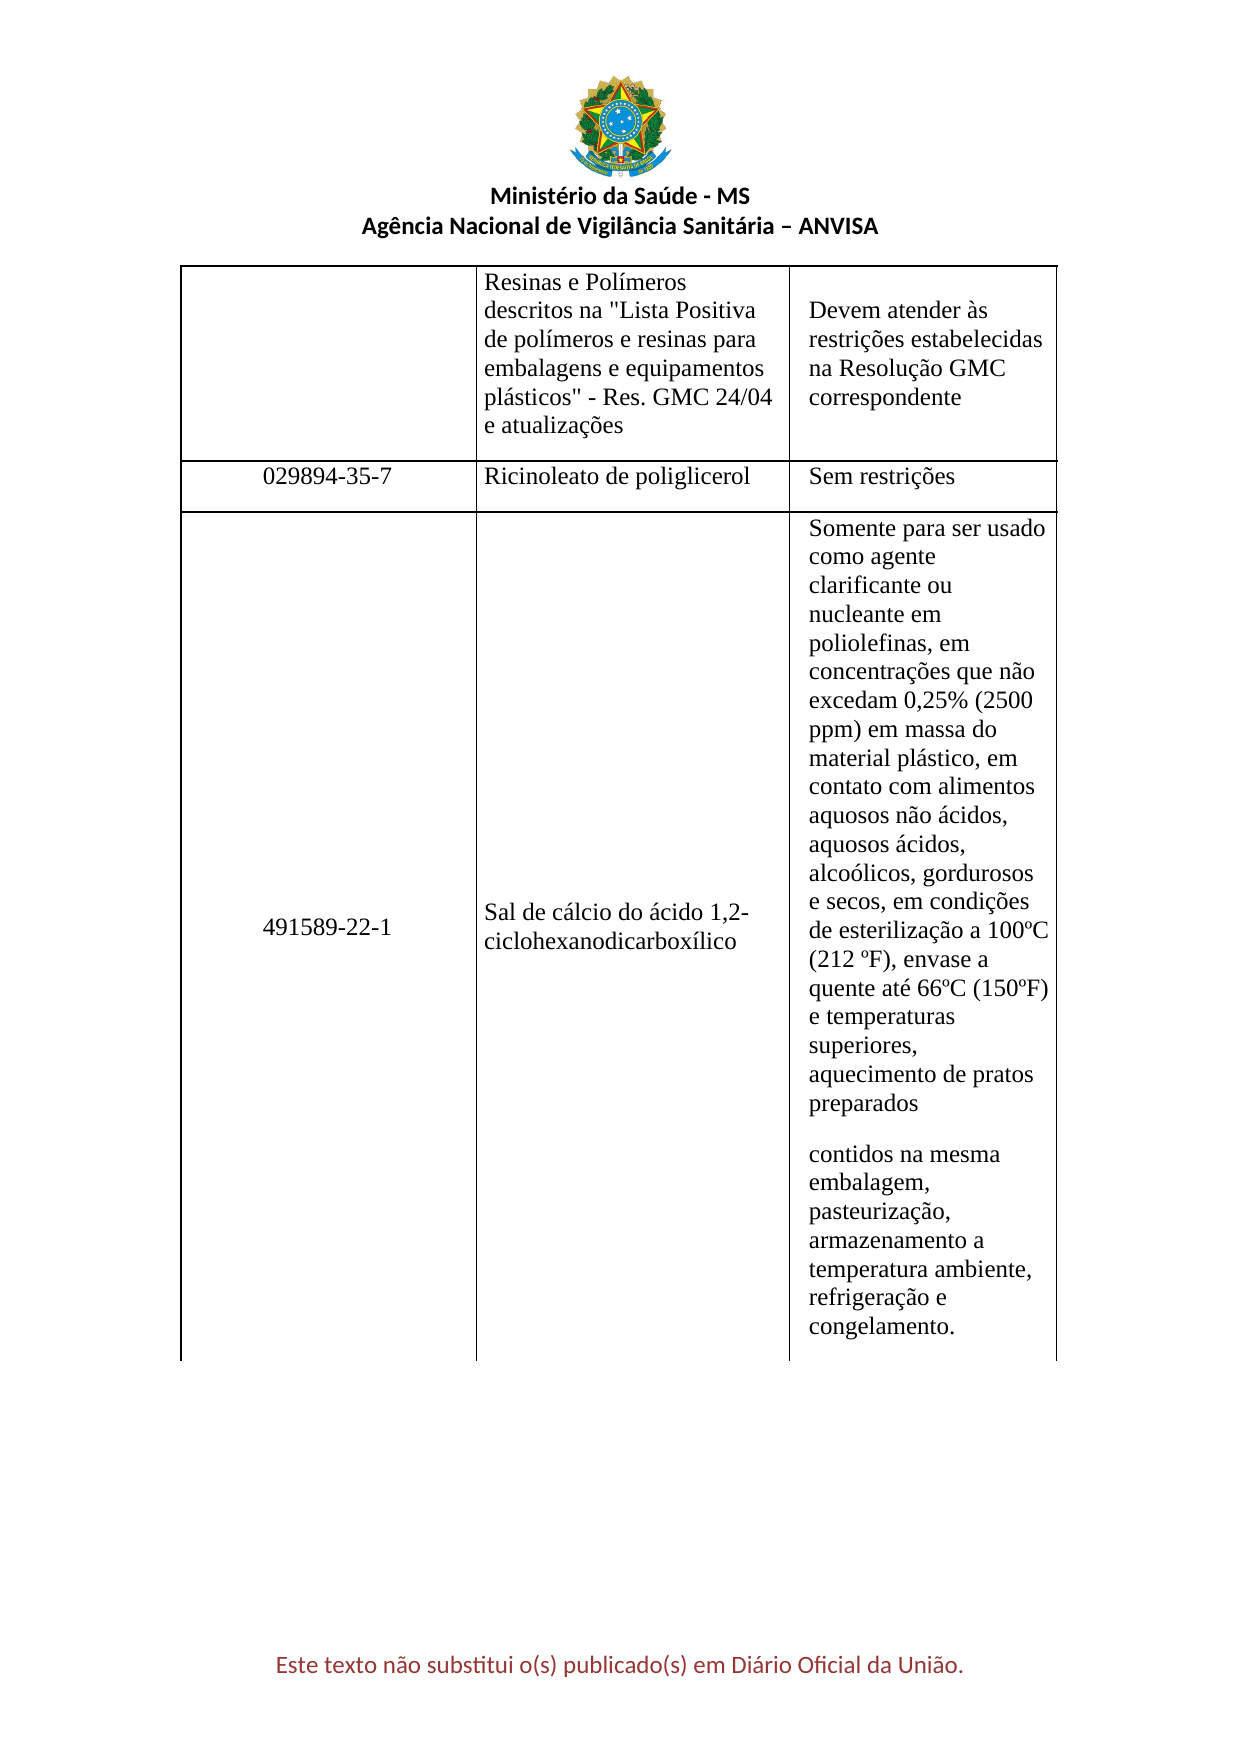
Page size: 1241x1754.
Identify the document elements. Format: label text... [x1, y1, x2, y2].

table_cell Resinas e Polímeros descritos na "Lista Positiva de polímeros e resinas para embalagens e equipamentos plásticos" - Res. GMC 24/04 e atualizações [477, 267, 789, 460]
table_cell Sal de cálcio do ácido 1,2-ciclohexanodicarboxílico [477, 513, 789, 1361]
table_cell [182, 267, 476, 460]
table_cell 491589-22-1 [182, 513, 476, 1361]
table_cell Somente para ser usado como agente clarificante ou nucleante em poliolefinas, em concentrações que não excedam 0,25% (2500 ppm) em massa do material plástico, em contato com alimentos aquosos não ácidos, aquosos ácidos, alcoólicos, gordurosos e secos, em condições de esterilização a 100ºC (212 ºF), envase a quente até 66ºC (150ºF) e temperaturas superiores, aquecimento de pratos preparados [790, 513, 1056, 1137]
table_cell 029894-35-7 [182, 462, 476, 511]
picture [566, 73, 674, 180]
table_cell Sem restrições [790, 462, 1056, 511]
table_cell Ricinoleato de poliglicerol [477, 462, 789, 511]
table_cell Devem atender às restrições estabelecidas na Resolução GMC correspondente [790, 267, 1056, 460]
table_cell contidos na mesma embalagem, pasteurização, armazenamento a temperatura ambiente, refrigeração e congelamento. [790, 1137, 1056, 1361]
